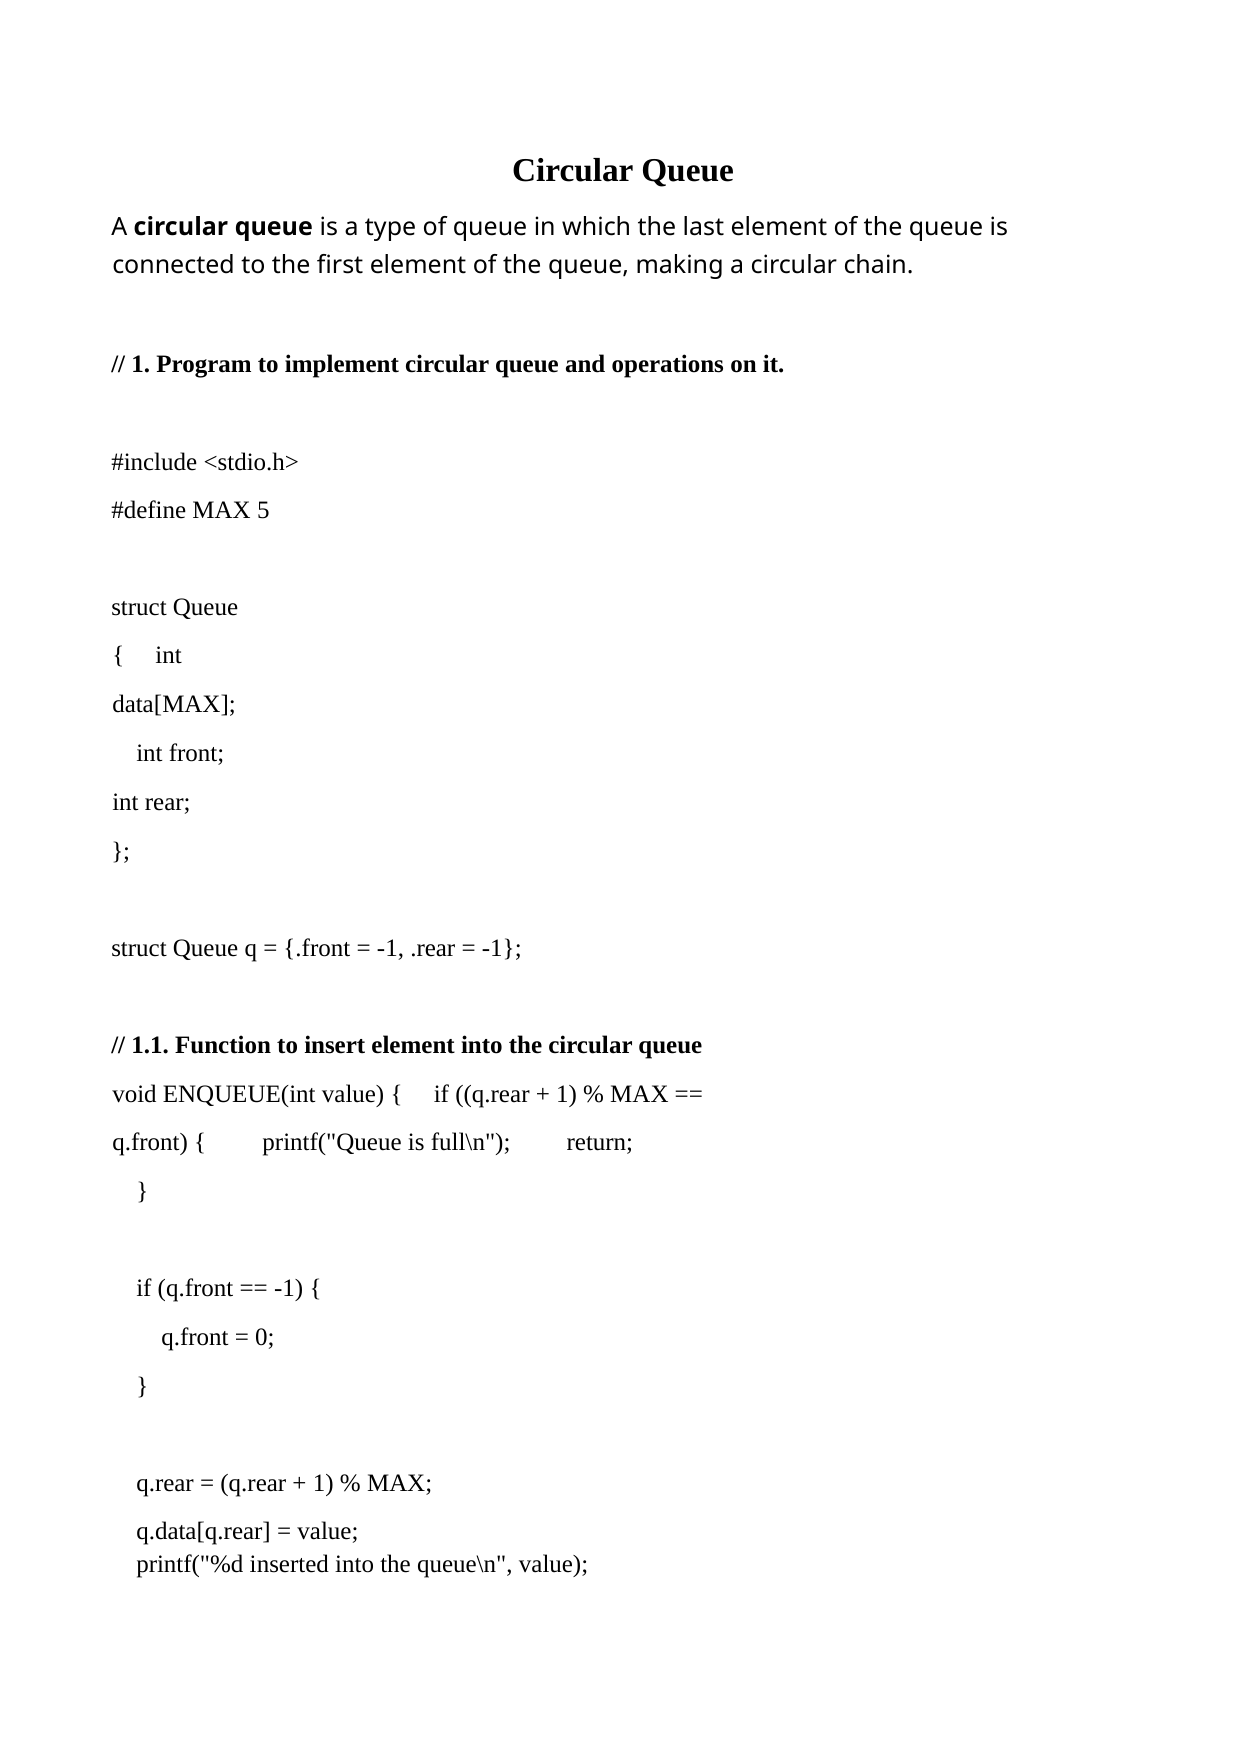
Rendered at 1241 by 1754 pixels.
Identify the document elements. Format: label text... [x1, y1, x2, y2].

text q.rear = (q.rear + 1) % MAX; [111, 1468, 1129, 1497]
text // 1. Program to implement circular queue and operations on it. [111, 349, 1133, 378]
text int front; int rear; [111, 738, 258, 816]
text } [111, 1371, 1129, 1400]
text q.data[q.rear] = value; [111, 1516, 1129, 1545]
text #include <stdio.h> [111, 447, 1129, 475]
text #define MAX 5 [111, 495, 1129, 524]
text struct Queue { int data[MAX]; [111, 592, 294, 718]
text // 1.1. Function to insert element into the circular queue void ENQUEUE(int value) { if ((q.rear + 1) % MAX == q.front) { printf("Queue is full\n"); return; [111, 1030, 704, 1156]
text printf("%d inserted into the queue\n", value); [111, 1549, 1129, 1578]
text }; [111, 836, 1129, 864]
text if (q.front == -1) { [111, 1273, 1129, 1302]
text q.front = 0; [111, 1322, 1129, 1351]
text A circular queue is a type of queue in which the last element of the queue is connected to the first element of the queue, making a circular chain. [111, 209, 1129, 281]
text } [111, 1176, 1129, 1205]
text Circular Queue [113, 150, 1133, 188]
text struct Queue q = {.front = -1, .rear = -1}; [111, 933, 1129, 962]
